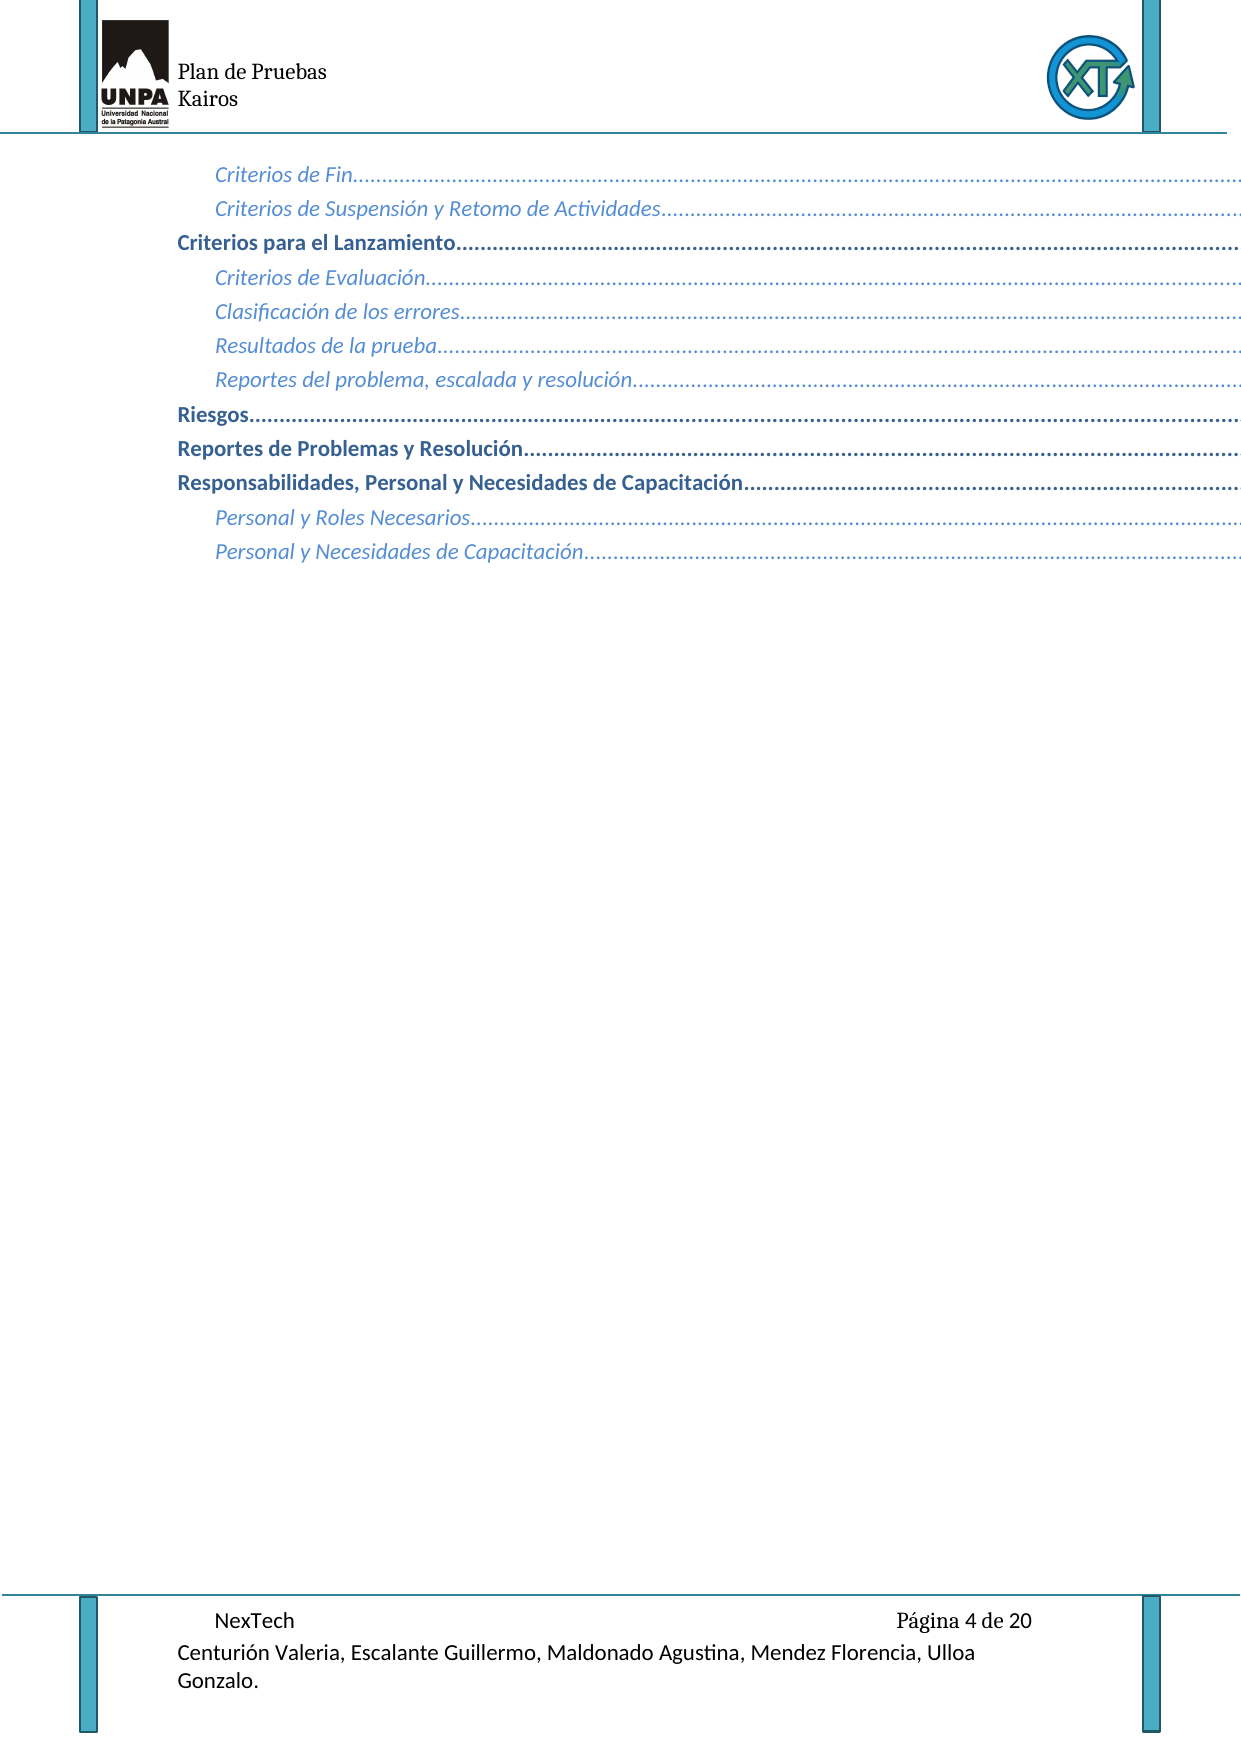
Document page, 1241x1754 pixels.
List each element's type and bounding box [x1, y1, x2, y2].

picture [100, 18, 170, 129]
picture [1032, 22, 1143, 132]
